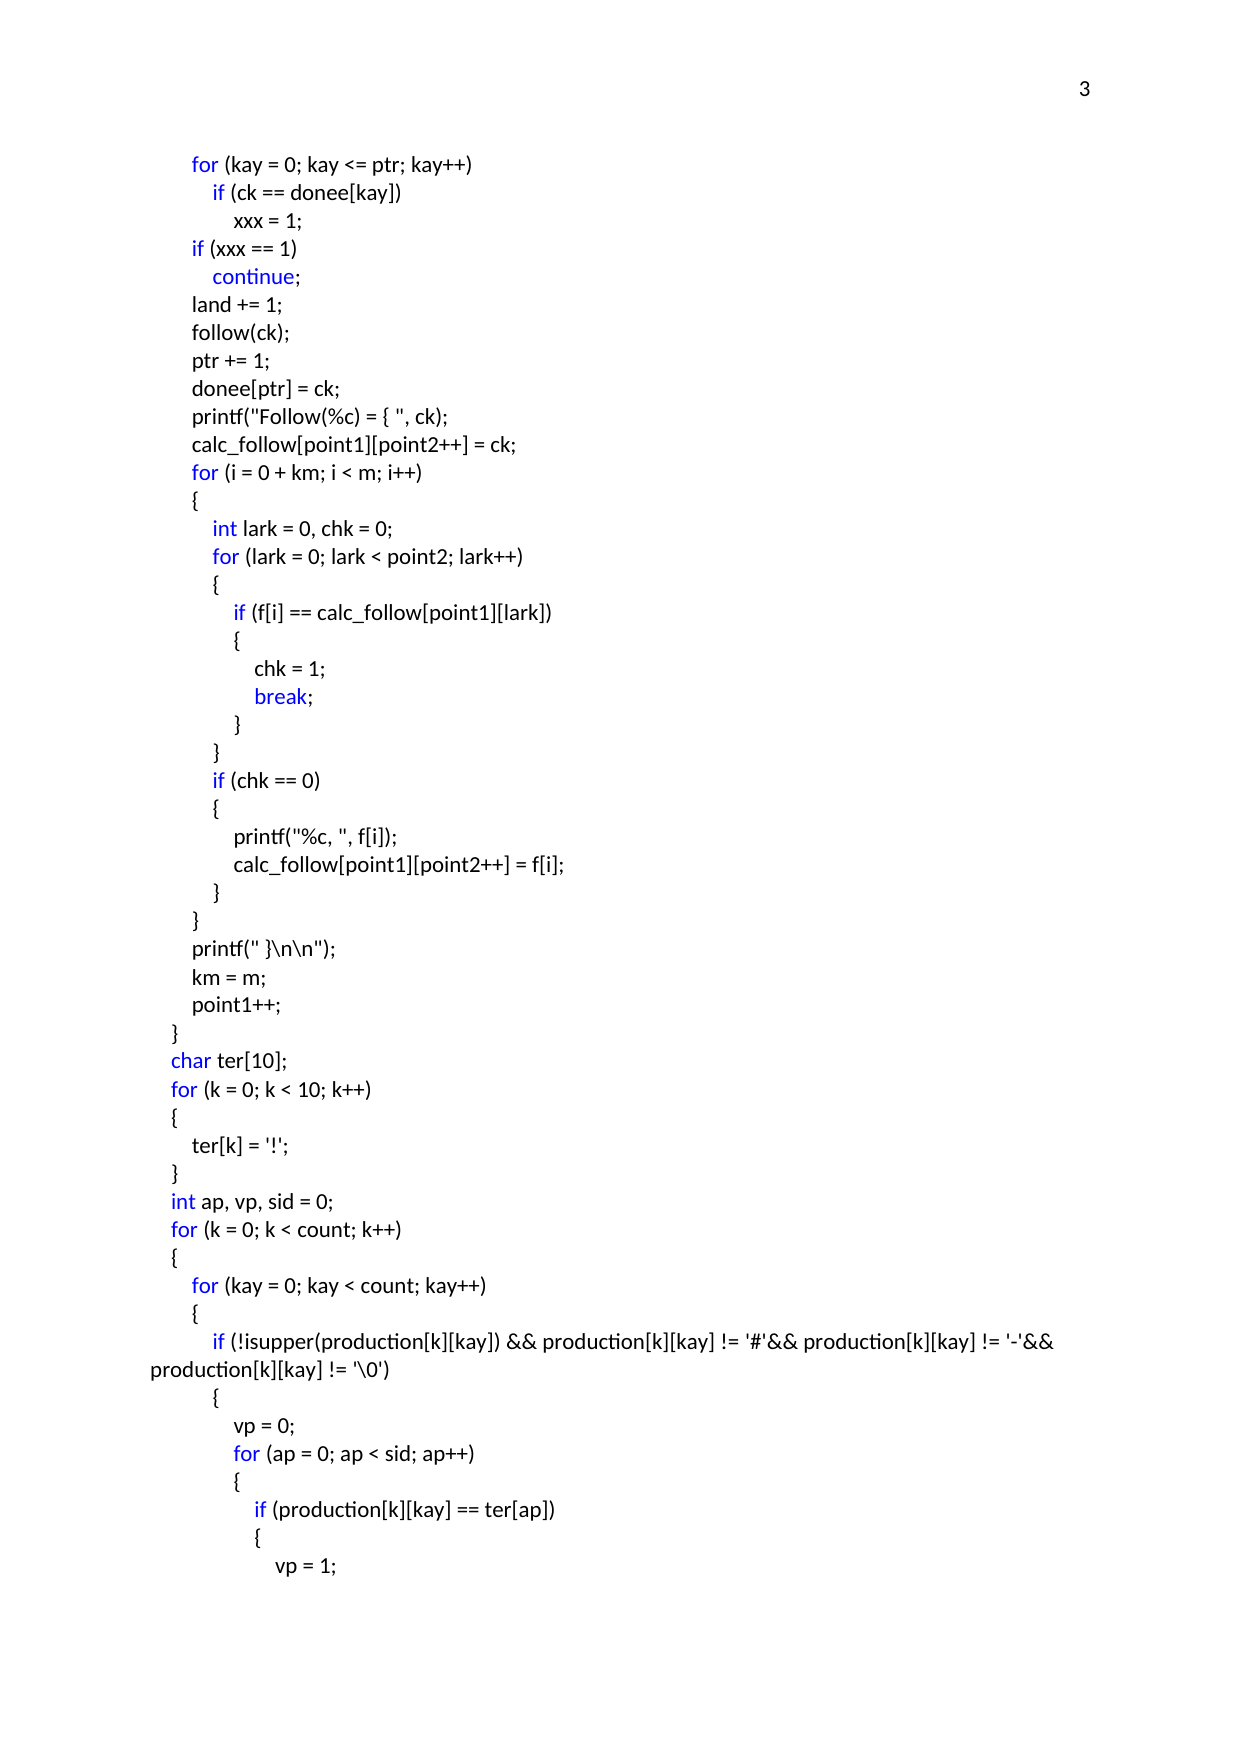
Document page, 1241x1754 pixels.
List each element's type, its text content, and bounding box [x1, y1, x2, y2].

text for (k = 0; k < count; k++) [150, 1215, 1090, 1243]
text { [150, 626, 1090, 654]
text ptr += 1; [150, 346, 1090, 374]
text donee[ptr] = ck; [150, 374, 1090, 402]
text continue; [150, 262, 1090, 290]
text calc_follow[point1][point2++] = f[i]; [150, 851, 1090, 878]
text } [150, 738, 1090, 766]
text point1++; [150, 991, 1090, 1019]
text { [150, 1383, 1090, 1411]
text if (chk == 0) [150, 766, 1090, 794]
text { [150, 1243, 1090, 1271]
text xxx = 1; [150, 206, 1090, 234]
text for (kay = 0; kay <= ptr; kay++) [150, 150, 1090, 178]
text follow(ck); [150, 318, 1090, 346]
text break; [150, 682, 1090, 710]
text printf("%c, ", f[i]); [150, 822, 1090, 851]
text for (ap = 0; ap < sid; ap++) [150, 1439, 1090, 1467]
text chk = 1; [150, 654, 1090, 682]
text printf(" }\n\n"); [150, 934, 1090, 963]
text { [150, 1523, 1090, 1551]
text for (i = 0 + km; i < m; i++) [150, 458, 1090, 486]
text } [150, 907, 1090, 934]
text } [150, 1019, 1090, 1047]
text { [150, 1299, 1090, 1327]
text if (xxx == 1) [150, 234, 1090, 262]
text km = m; [150, 963, 1090, 991]
text int ap, vp, sid = 0; [150, 1187, 1090, 1215]
text { [150, 486, 1090, 514]
text { [150, 1103, 1090, 1131]
text { [150, 570, 1090, 598]
text for (kay = 0; kay < count; kay++) [150, 1271, 1090, 1299]
text calc_follow[point1][point2++] = ck; [150, 430, 1090, 458]
text vp = 1; [150, 1551, 1090, 1579]
text } [150, 878, 1090, 907]
text ter[k] = '!'; [150, 1131, 1090, 1159]
text if (ck == donee[kay]) [150, 178, 1090, 206]
text { [150, 794, 1090, 822]
text for (k = 0; k < 10; k++) [150, 1075, 1090, 1103]
text char ter[10]; [150, 1047, 1090, 1075]
text if (f[i] == calc_follow[point1][lark]) [150, 598, 1090, 626]
text int lark = 0, chk = 0; [150, 514, 1090, 542]
text } [150, 1159, 1090, 1187]
text if (production[k][kay] == ter[ap]) [150, 1495, 1090, 1523]
text for (lark = 0; lark < point2; lark++) [150, 542, 1090, 570]
text } [150, 710, 1090, 738]
text land += 1; [150, 290, 1090, 318]
text vp = 0; [150, 1411, 1090, 1439]
text if (!isupper(production[k][kay]) && production[k][kay] != '#'&& production[k][kay] != '-'&& production[k][kay] != '\0') [150, 1327, 1090, 1383]
text { [150, 1467, 1090, 1495]
text printf("Follow(%c) = { ", ck); [150, 402, 1090, 430]
